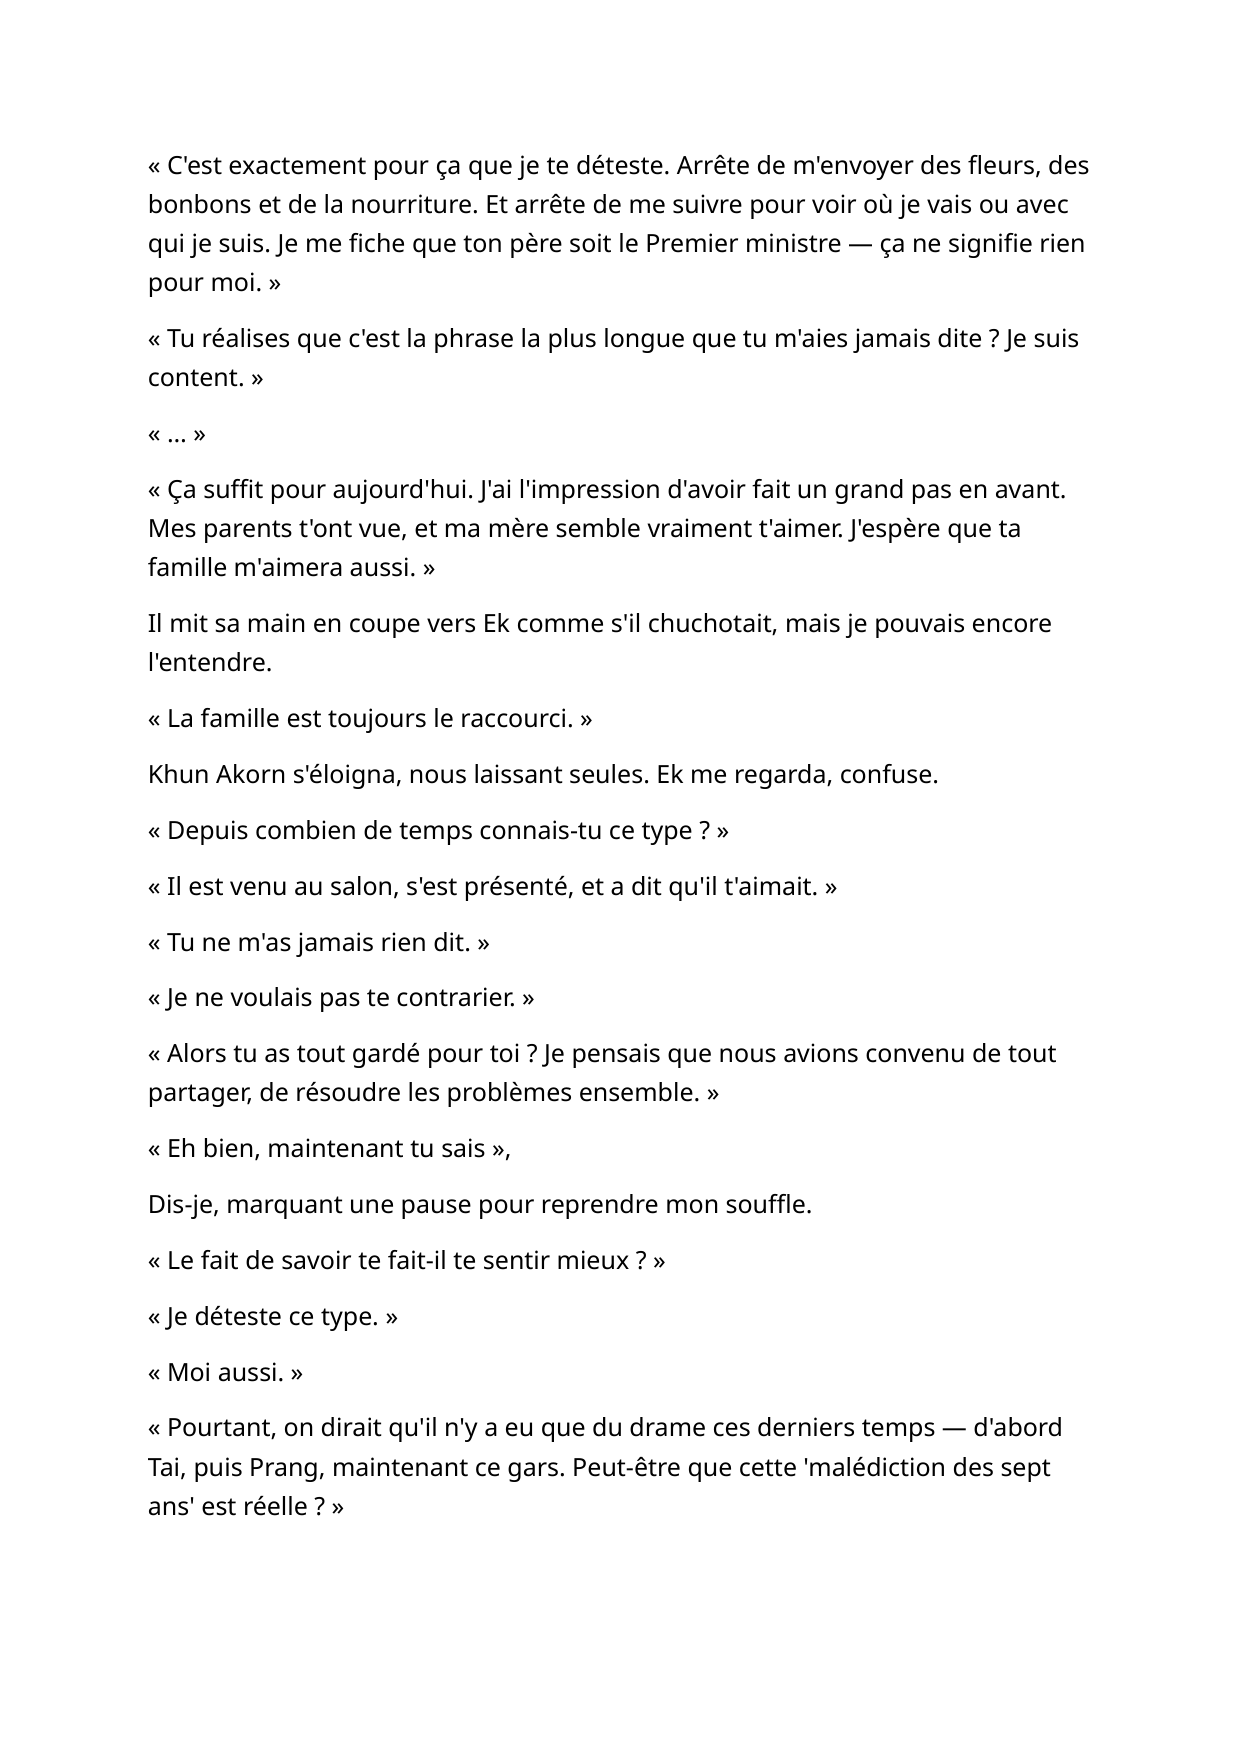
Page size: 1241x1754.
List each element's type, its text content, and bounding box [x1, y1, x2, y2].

text « Eh bien, maintenant tu sais », [148, 1131, 1093, 1165]
text « Moi aussi. » [148, 1354, 1093, 1388]
text « Ça suffit pour aujourd'hui. J'ai l'impression d'avoir fait un grand pas en avant. Mes parents t'ont vue, et ma mère semble vraiment t'aimer. J'espère que ta famille m'aimera aussi. » [148, 472, 1093, 584]
text « Je déteste ce type. » [148, 1298, 1093, 1332]
text « Il est venu au salon, s'est présenté, et a dit qu'il t'aimait. » [148, 868, 1093, 902]
text « Depuis combien de temps connais-tu ce type ? » [148, 813, 1093, 847]
text « Je ne voulais pas te contrarier. » [148, 980, 1093, 1014]
text « Tu ne m'as jamais rien dit. » [148, 924, 1093, 958]
text Il mit sa main en coupe vers Ek comme s'il chuchotait, mais je pouvais encore l'entendre. [148, 606, 1093, 679]
text « … » [148, 416, 1093, 450]
text Dis-je, marquant une pause pour reprendre mon souffle. [148, 1187, 1093, 1221]
text « Le fait de savoir te fait-il te sentir mieux ? » [148, 1243, 1093, 1277]
text « C'est exactement pour ça que je te déteste. Arrête de m'envoyer des fleurs, des bonbons et de la nourriture. Et arrête de me suivre pour voir où je vais ou avec qui je suis. Je me fiche que ton père soit le Premier ministre — ça ne signifie rien pour moi. » [148, 148, 1093, 299]
text « Tu réalises que c'est la phrase la plus longue que tu m'aies jamais dite ? Je suis content. » [148, 321, 1093, 394]
text Khun Akorn s'éloigna, nous laissant seules. Ek me regarda, confuse. [148, 757, 1093, 791]
text « La famille est toujours le raccourci. » [148, 701, 1093, 735]
text « Alors tu as tout gardé pour toi ? Je pensais que nous avions convenu de tout partager, de résoudre les problèmes ensemble. » [148, 1036, 1093, 1109]
